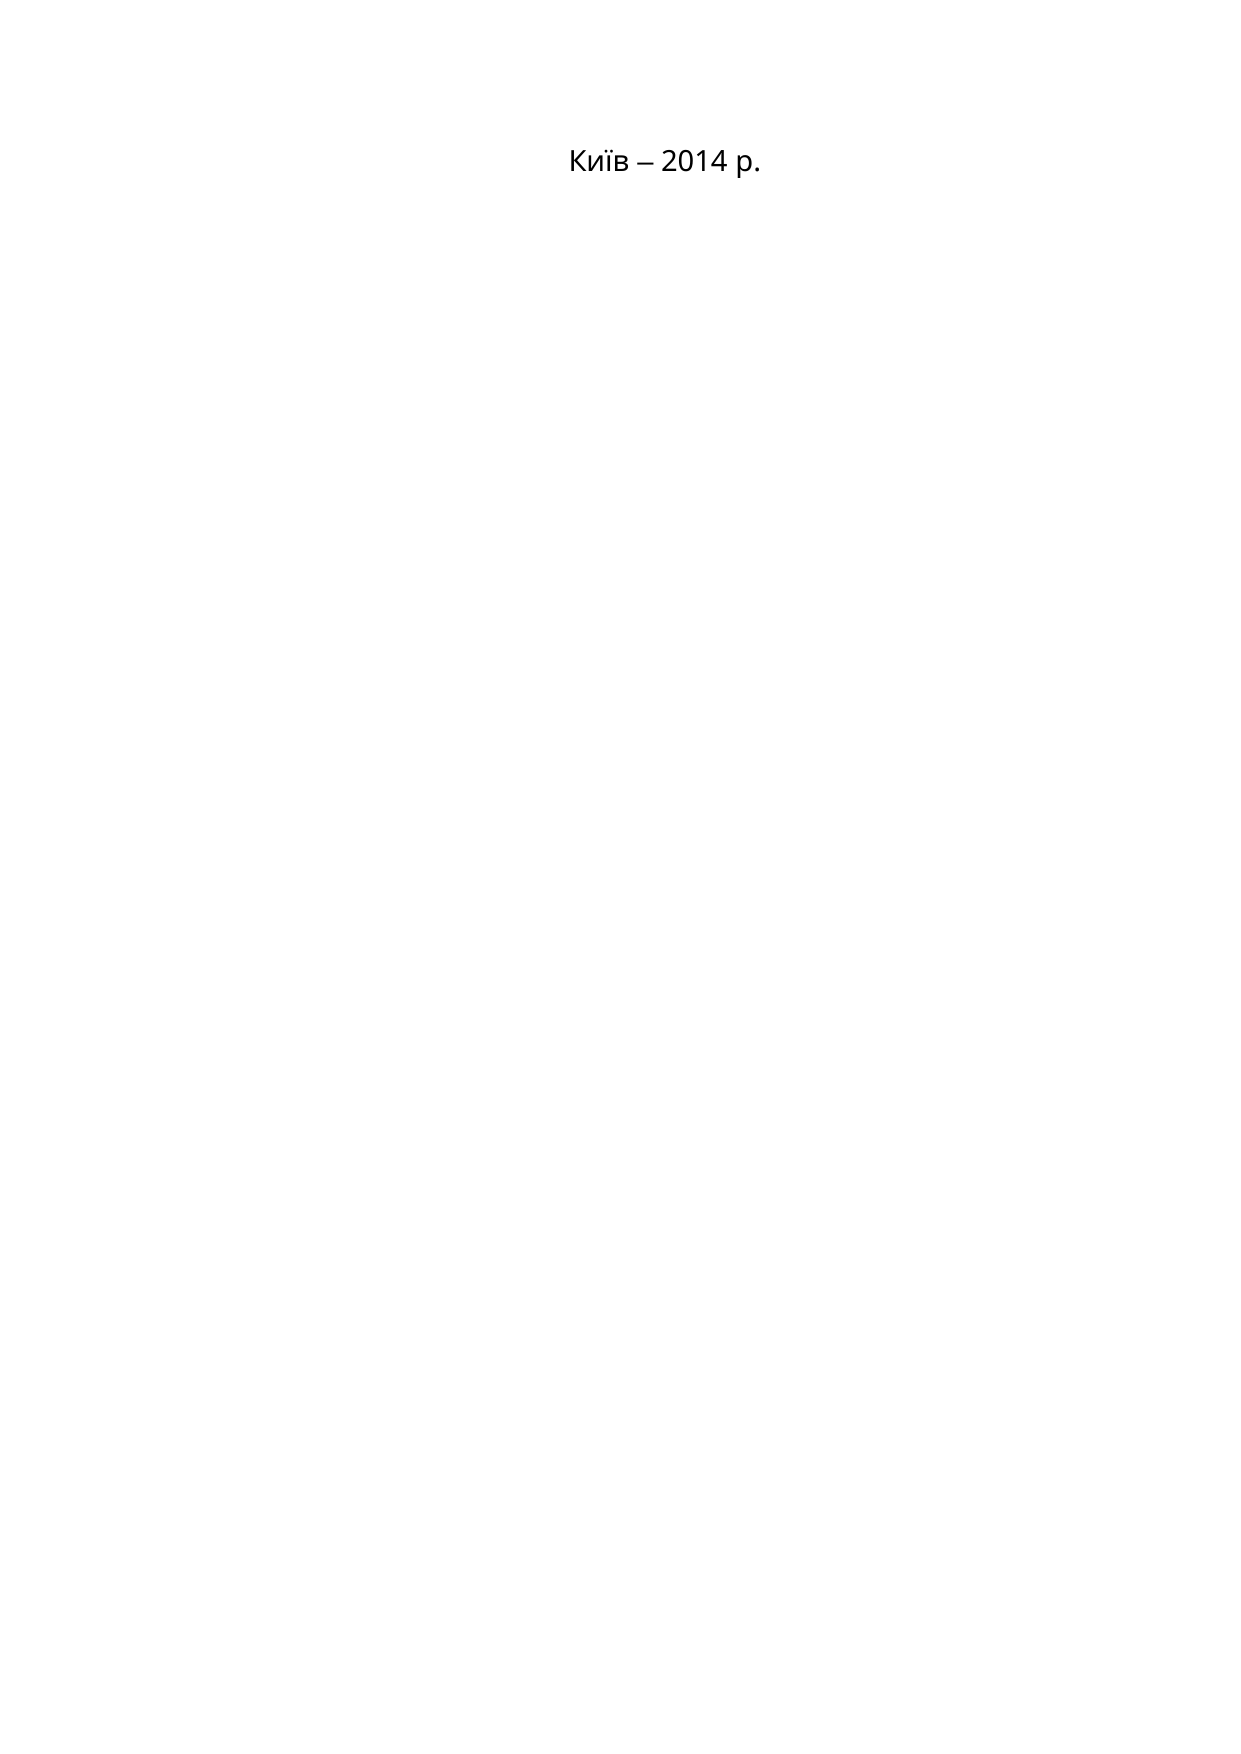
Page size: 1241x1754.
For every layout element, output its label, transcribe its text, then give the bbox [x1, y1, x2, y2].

text Київ – 2014 р. [118, 140, 1211, 180]
